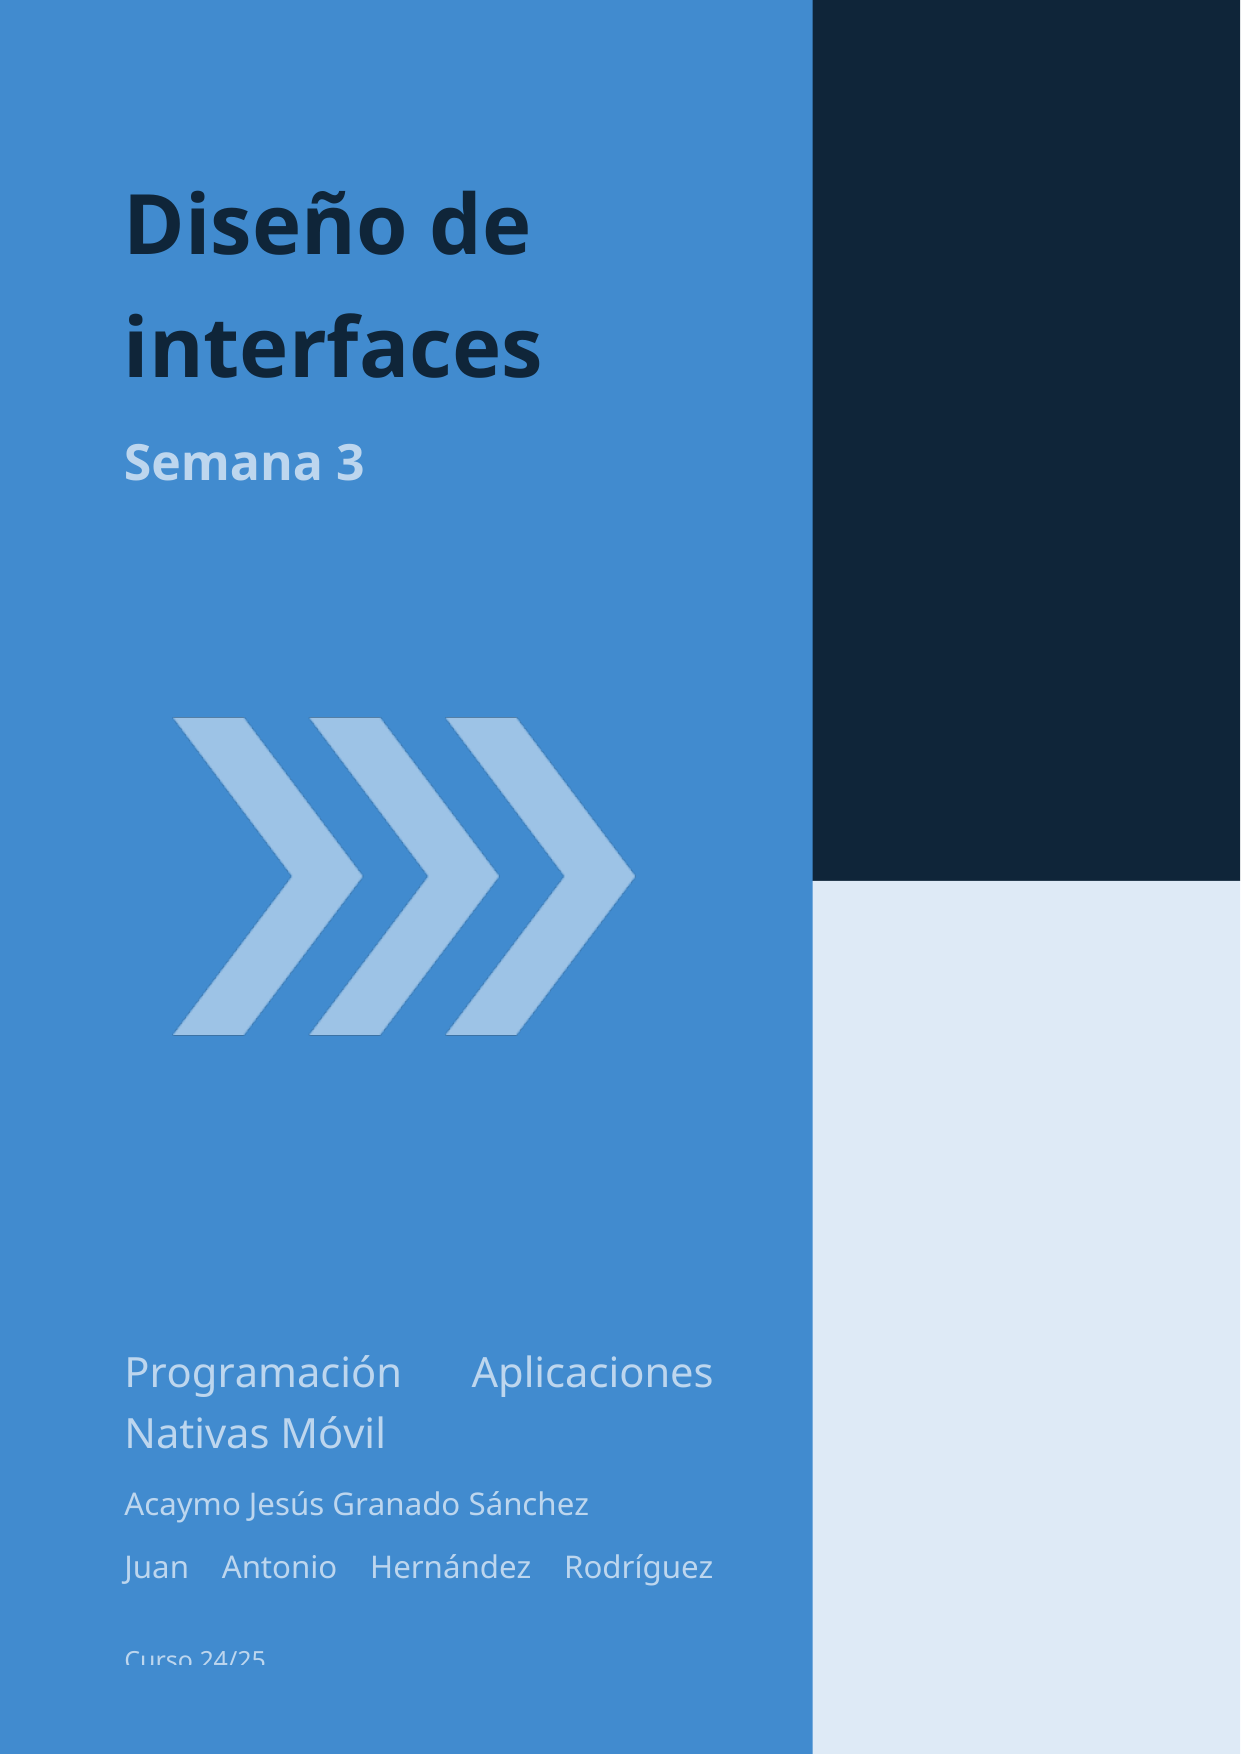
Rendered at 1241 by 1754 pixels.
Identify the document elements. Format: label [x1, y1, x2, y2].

picture [129, 605, 674, 1149]
